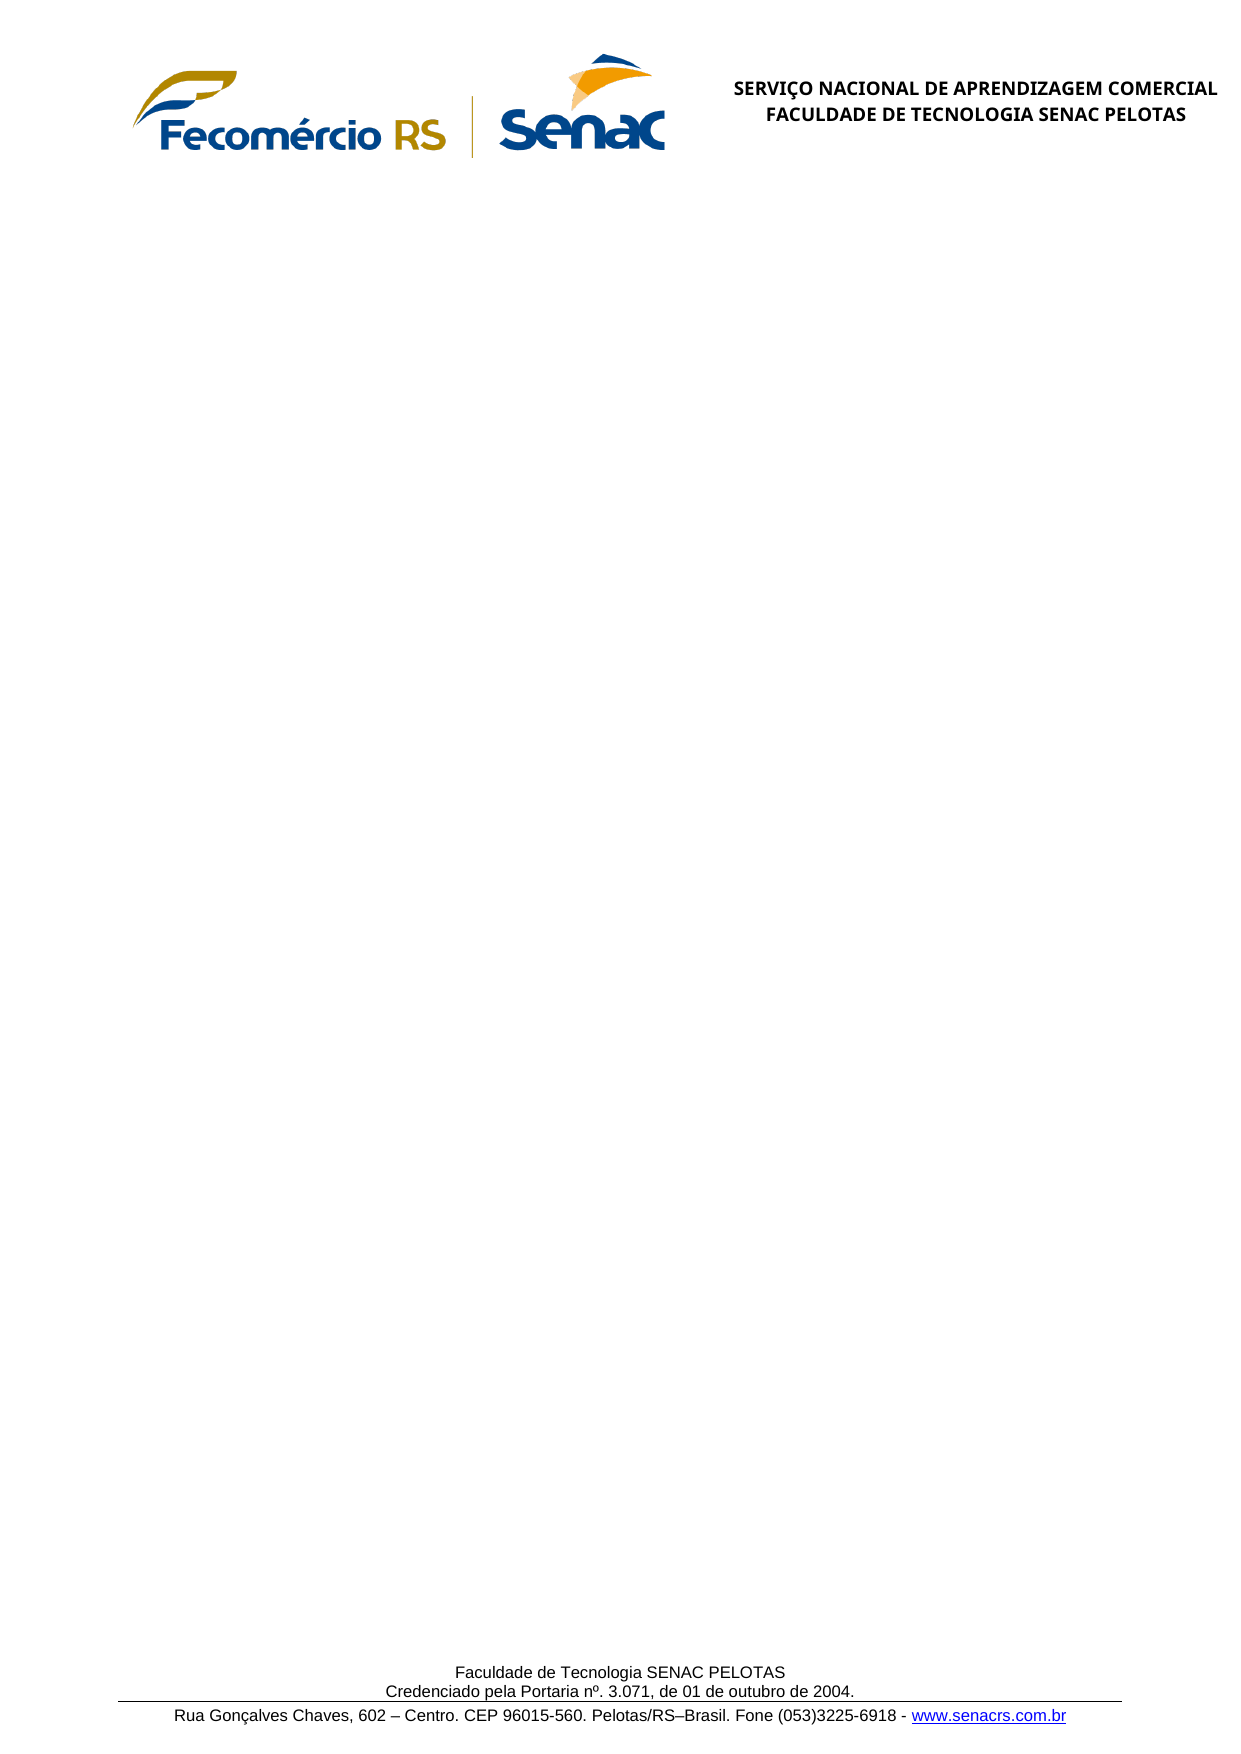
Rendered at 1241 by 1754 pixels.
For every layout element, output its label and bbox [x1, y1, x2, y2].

picture [129, 44, 674, 158]
